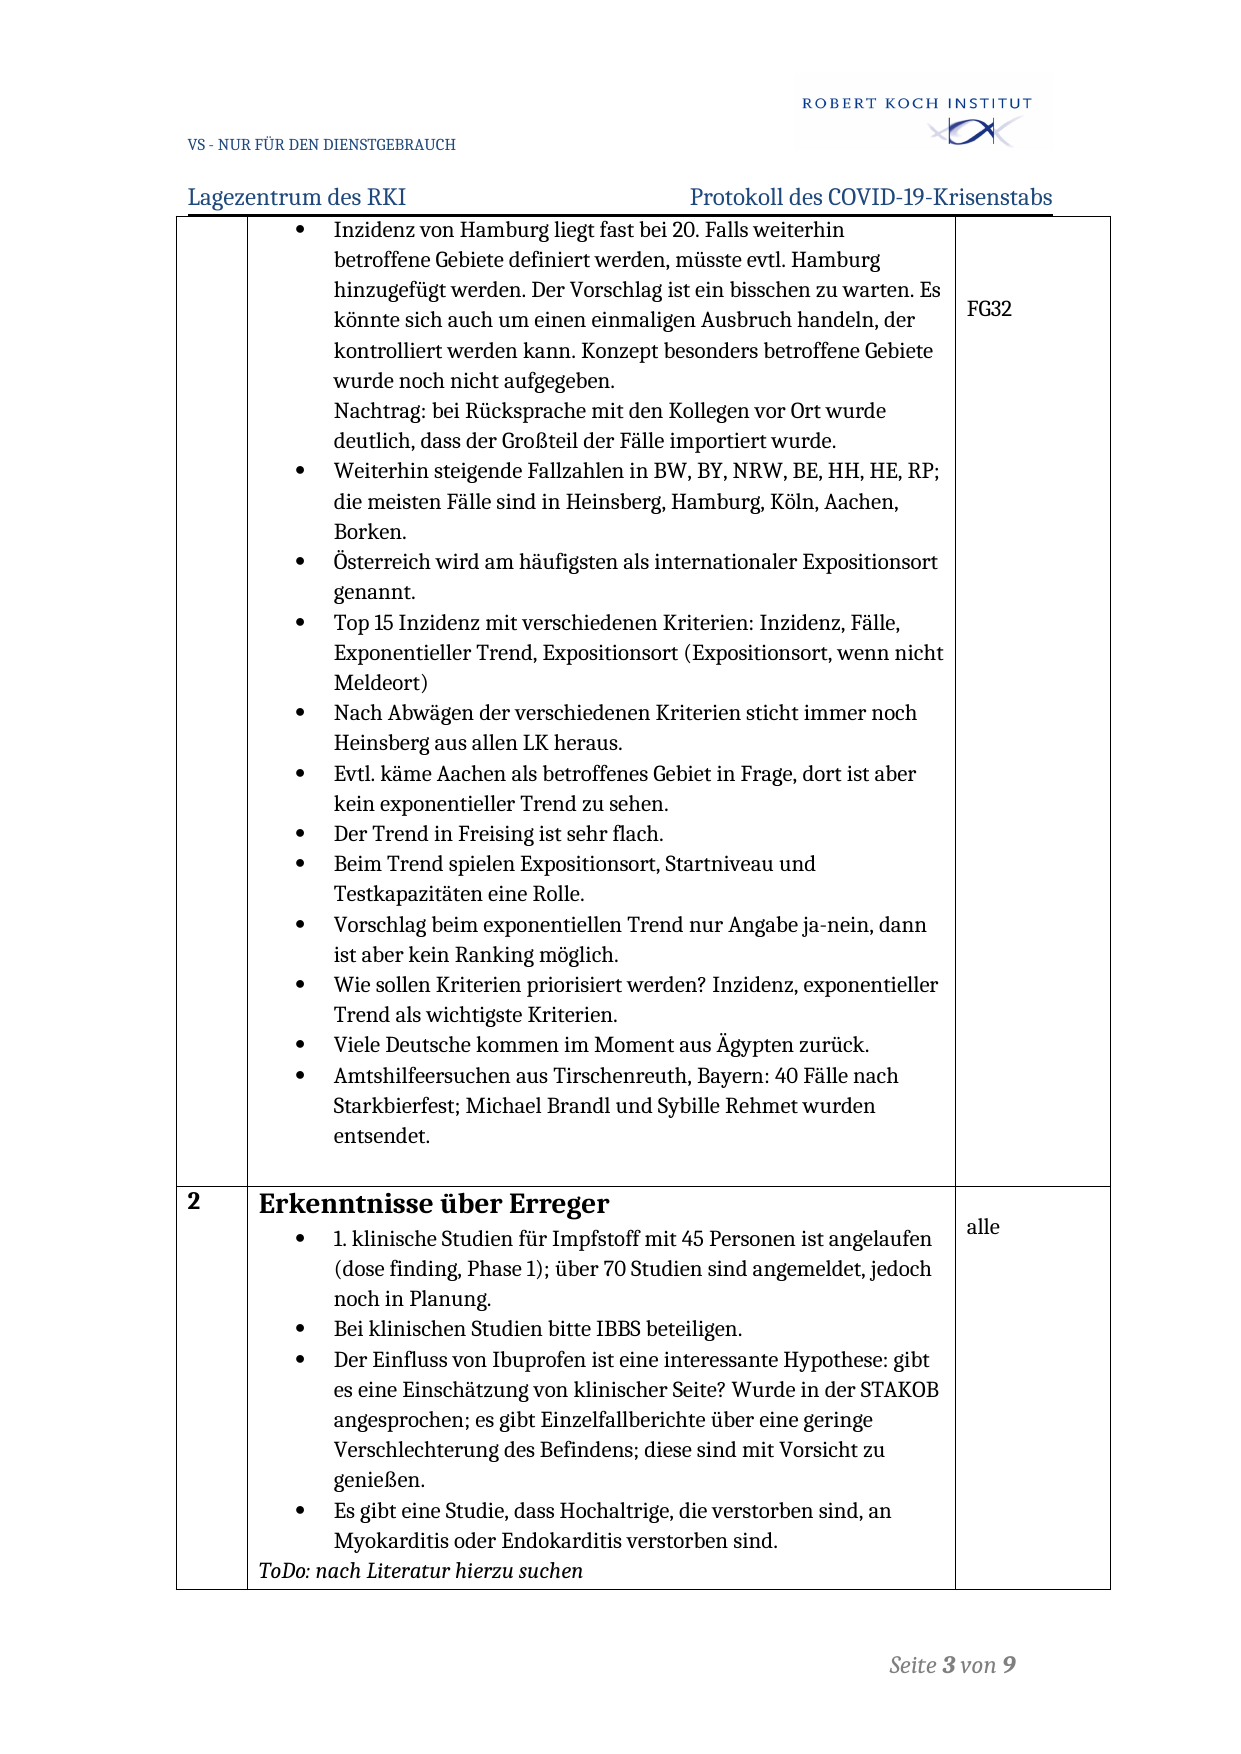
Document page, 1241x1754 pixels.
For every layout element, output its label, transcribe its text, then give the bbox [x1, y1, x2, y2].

table_cell alle [956, 1187, 1110, 1588]
table_cell 2 [177, 1187, 247, 1588]
table_cell 1 [177, 217, 247, 1186]
picture [794, 73, 1053, 151]
table_cell ZIG1 FG32 [956, 217, 1110, 1186]
